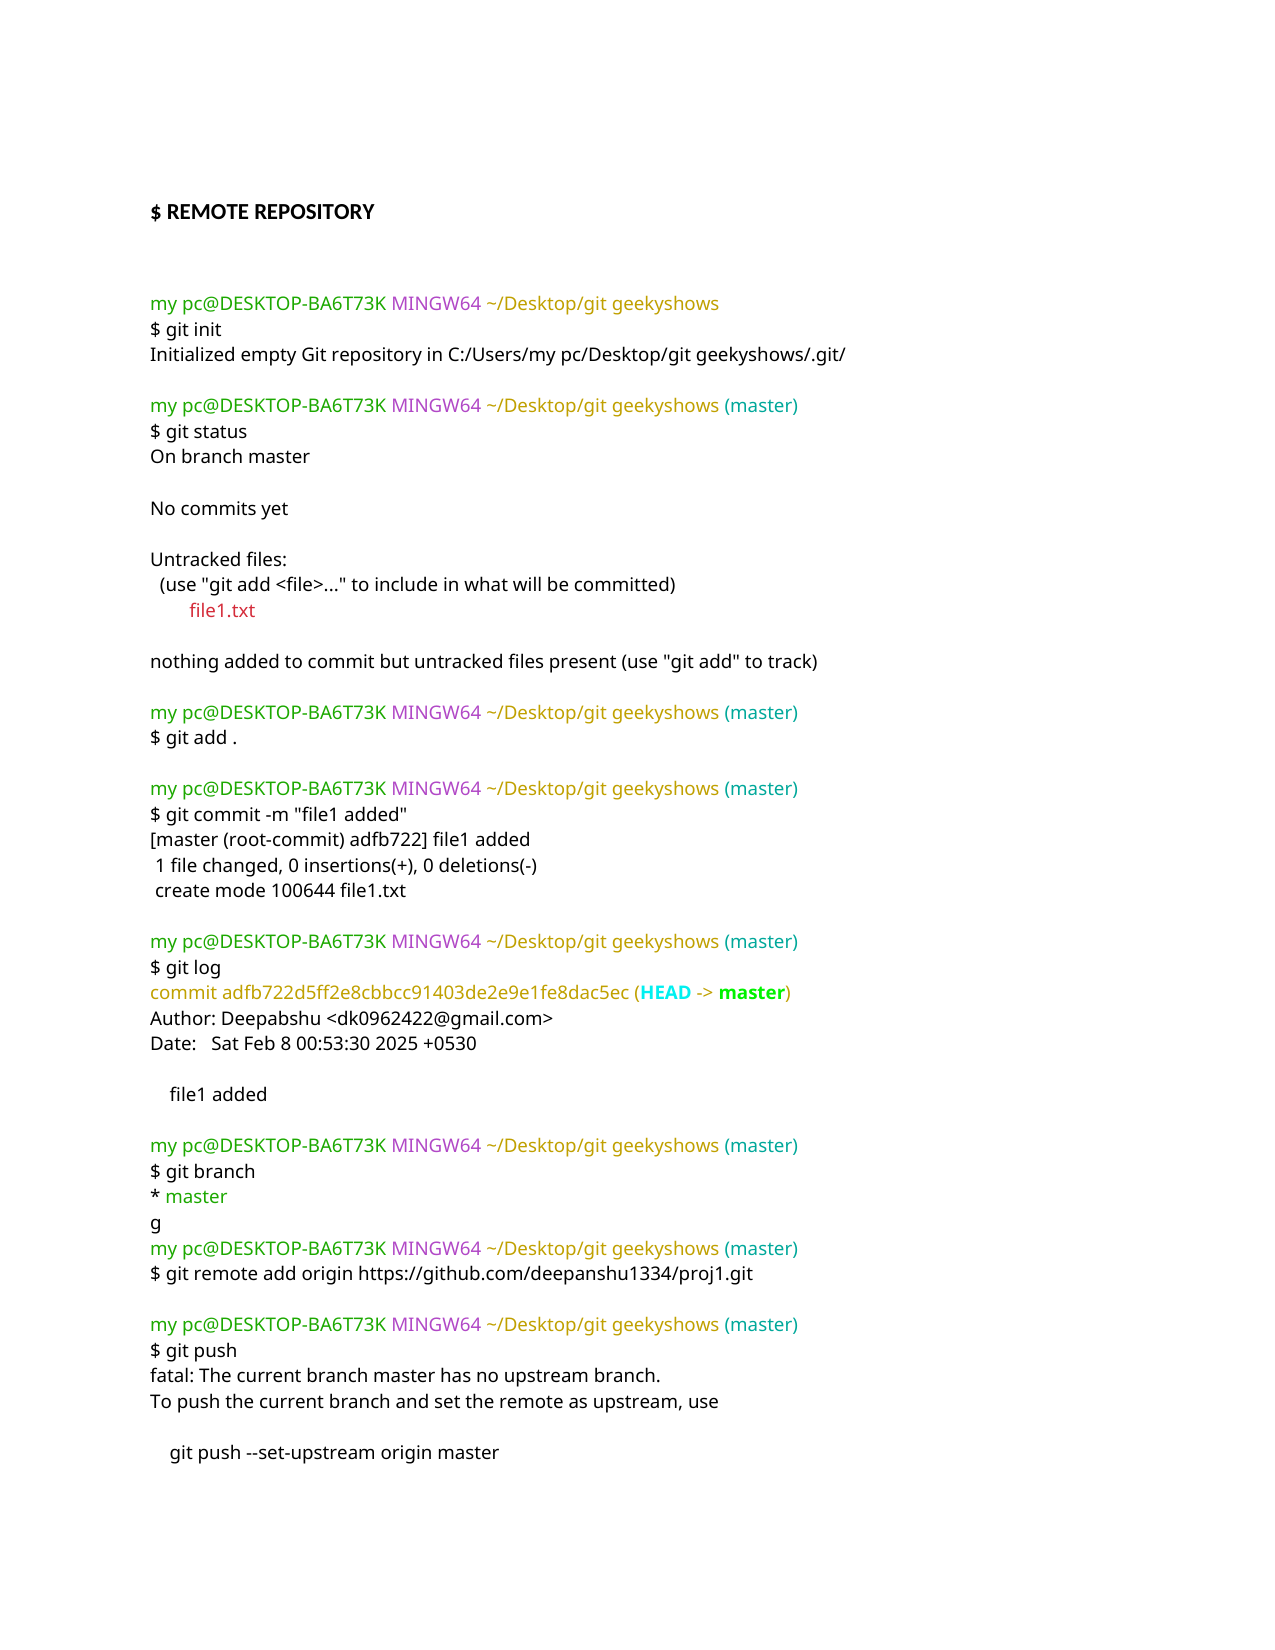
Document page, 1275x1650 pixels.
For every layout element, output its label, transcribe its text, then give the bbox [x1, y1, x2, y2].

text Author: Deepabshu <dk0962422@gmail.com> [150, 1005, 1125, 1031]
text * master [150, 1184, 1125, 1209]
text g [150, 1209, 1125, 1235]
text $ REMOTE REPOSITORY [150, 197, 1125, 225]
text nothing added to commit but untracked files present (use "git add" to track) [150, 648, 1125, 673]
text file1.txt [150, 597, 1125, 622]
text $ git status [150, 418, 1125, 444]
text $ git log [150, 954, 1125, 980]
text Initialized empty Git repository in C:/Users/my pc/Desktop/git geekyshows/.git/ [150, 342, 1125, 367]
text my pc@DESKTOP-BA6T73K MINGW64 ~/Desktop/git geekyshows (master) [150, 393, 1125, 418]
text $ git push [150, 1337, 1125, 1362]
text To push the current branch and set the remote as upstream, use [150, 1388, 1125, 1413]
text $ git init [150, 316, 1125, 342]
text my pc@DESKTOP-BA6T73K MINGW64 ~/Desktop/git geekyshows [150, 291, 1125, 316]
text file1 added [150, 1082, 1125, 1107]
text (use "git add <file>..." to include in what will be committed) [150, 571, 1125, 597]
text On branch master [150, 444, 1125, 469]
text my pc@DESKTOP-BA6T73K MINGW64 ~/Desktop/git geekyshows (master) [150, 1235, 1125, 1260]
text No commits yet [150, 495, 1125, 520]
text my pc@DESKTOP-BA6T73K MINGW64 ~/Desktop/git geekyshows (master) [150, 1133, 1125, 1158]
text Date: Sat Feb 8 00:53:30 2025 +0530 [150, 1031, 1125, 1056]
text 1 file changed, 0 insertions(+), 0 deletions(-) [150, 852, 1125, 878]
text my pc@DESKTOP-BA6T73K MINGW64 ~/Desktop/git geekyshows (master) [150, 1311, 1125, 1337]
text $ git branch [150, 1158, 1125, 1184]
text commit adfb722d5ff2e8cbbcc91403de2e9e1fe8dac5ec (HEAD -> master) [150, 980, 1125, 1005]
text create mode 100644 file1.txt [150, 878, 1125, 903]
text [master (root-commit) adfb722] file1 added [150, 827, 1125, 852]
text $ git remote add origin https://github.com/deepanshu1334/proj1.git [150, 1260, 1125, 1286]
text $ git add . [150, 724, 1125, 750]
text git push --set-upstream origin master [150, 1439, 1125, 1464]
text $ git commit -m "file1 added" [150, 801, 1125, 827]
text my pc@DESKTOP-BA6T73K MINGW64 ~/Desktop/git geekyshows (master) [150, 699, 1125, 724]
text my pc@DESKTOP-BA6T73K MINGW64 ~/Desktop/git geekyshows (master) [150, 776, 1125, 801]
text Untracked files: [150, 546, 1125, 571]
text fatal: The current branch master has no upstream branch. [150, 1362, 1125, 1388]
text my pc@DESKTOP-BA6T73K MINGW64 ~/Desktop/git geekyshows (master) [150, 929, 1125, 954]
